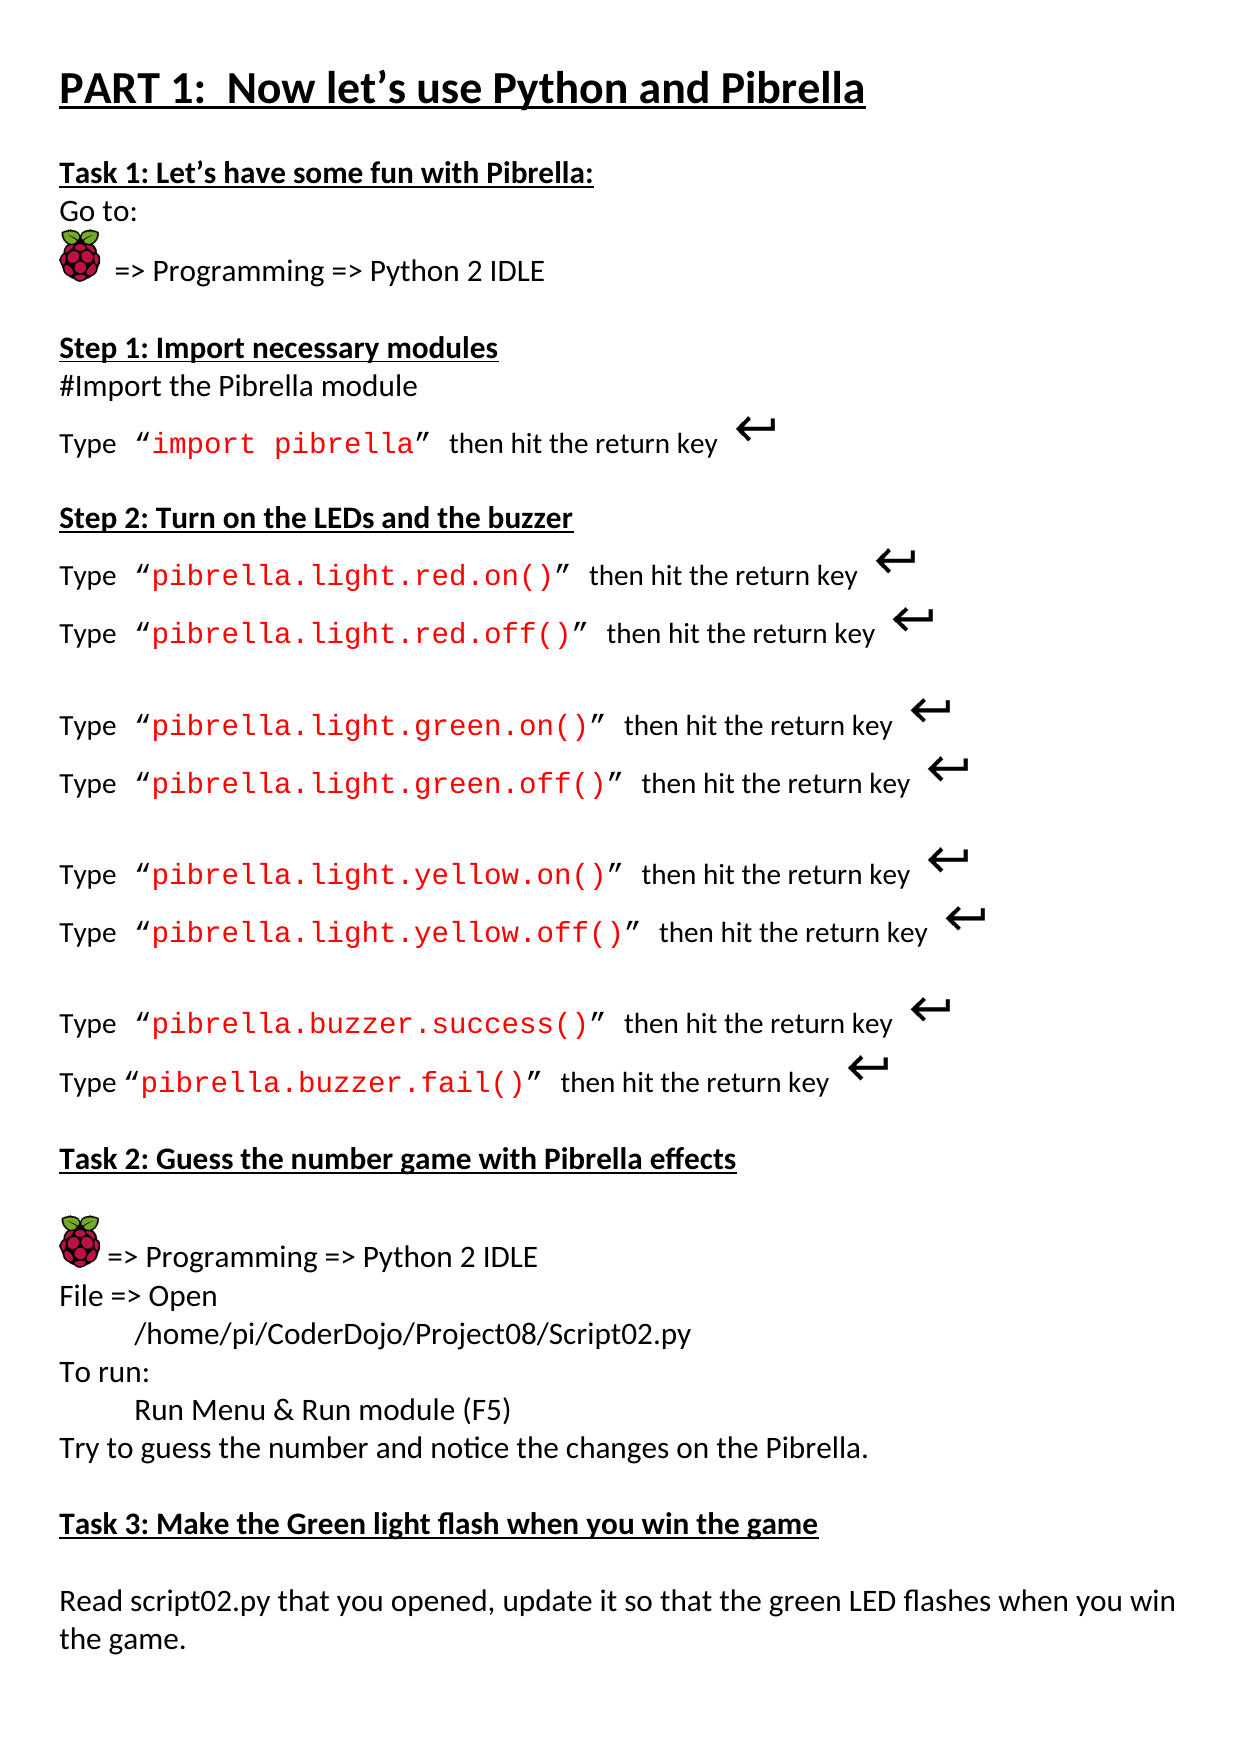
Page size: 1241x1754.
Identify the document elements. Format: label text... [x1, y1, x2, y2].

picture [923, 743, 973, 794]
picture [906, 685, 956, 735]
text Type “pibrella.buzzer.success()” then hit the return key [59, 984, 1181, 1043]
picture [923, 835, 973, 885]
picture [59, 1215, 101, 1268]
text Run Menu & Run module (F5) [59, 1390, 1181, 1428]
text Type “pibrella.light.yellow.off()” then hit the return key [59, 893, 1181, 951]
text Type “import pibrella” then hit the return key [59, 404, 1181, 462]
text Try to guess the number and notice the changes on the Pibrella. [59, 1428, 1181, 1466]
text Step 2: Turn on the LEDs and the buzzer [59, 498, 1181, 536]
picture [906, 984, 956, 1034]
text Task 1: Let’s have some fun with Pibrella: [59, 153, 1181, 191]
text Type “pibrella.light.red.on()” then hit the return key [59, 536, 1181, 594]
text /home/pi/CoderDojo/Project08/Script02.py [59, 1314, 1181, 1352]
picture [871, 536, 921, 586]
text Type “pibrella.buzzer.fail()” then hit the return key [59, 1043, 1181, 1101]
picture [941, 893, 991, 943]
picture [731, 404, 781, 454]
text To run: [59, 1352, 1181, 1390]
text Task 2: Guess the number game with Pibrella effects [59, 1139, 1181, 1177]
text Type “pibrella.light.red.off()” then hit the return key [59, 594, 1181, 652]
text Go to: [59, 191, 1181, 229]
text #Import the Pibrella module [59, 366, 1181, 404]
text Type “pibrella.light.green.on()” then hit the return key [59, 686, 1181, 744]
text Step 1: Import necessary modules [59, 328, 1181, 366]
picture [59, 229, 101, 282]
text Type “pibrella.light.green.off()” then hit the return key [59, 744, 1181, 802]
text => Programming => Python 2 IDLE [59, 229, 1181, 290]
text Task 3: Make the Green light flash when you win the game [59, 1504, 1181, 1542]
picture [843, 1042, 894, 1093]
text File => Open [59, 1276, 1181, 1314]
text Read script02.py that you opened, update it so that the green LED flashes when you win the game. [59, 1581, 1181, 1657]
text => Programming => Python 2 IDLE [59, 1215, 1181, 1276]
text Type “pibrella.light.yellow.on()” then hit the return key [59, 835, 1181, 893]
text PART 1: Now let’s use Python and Pibrella [59, 59, 1181, 115]
picture [888, 594, 938, 644]
